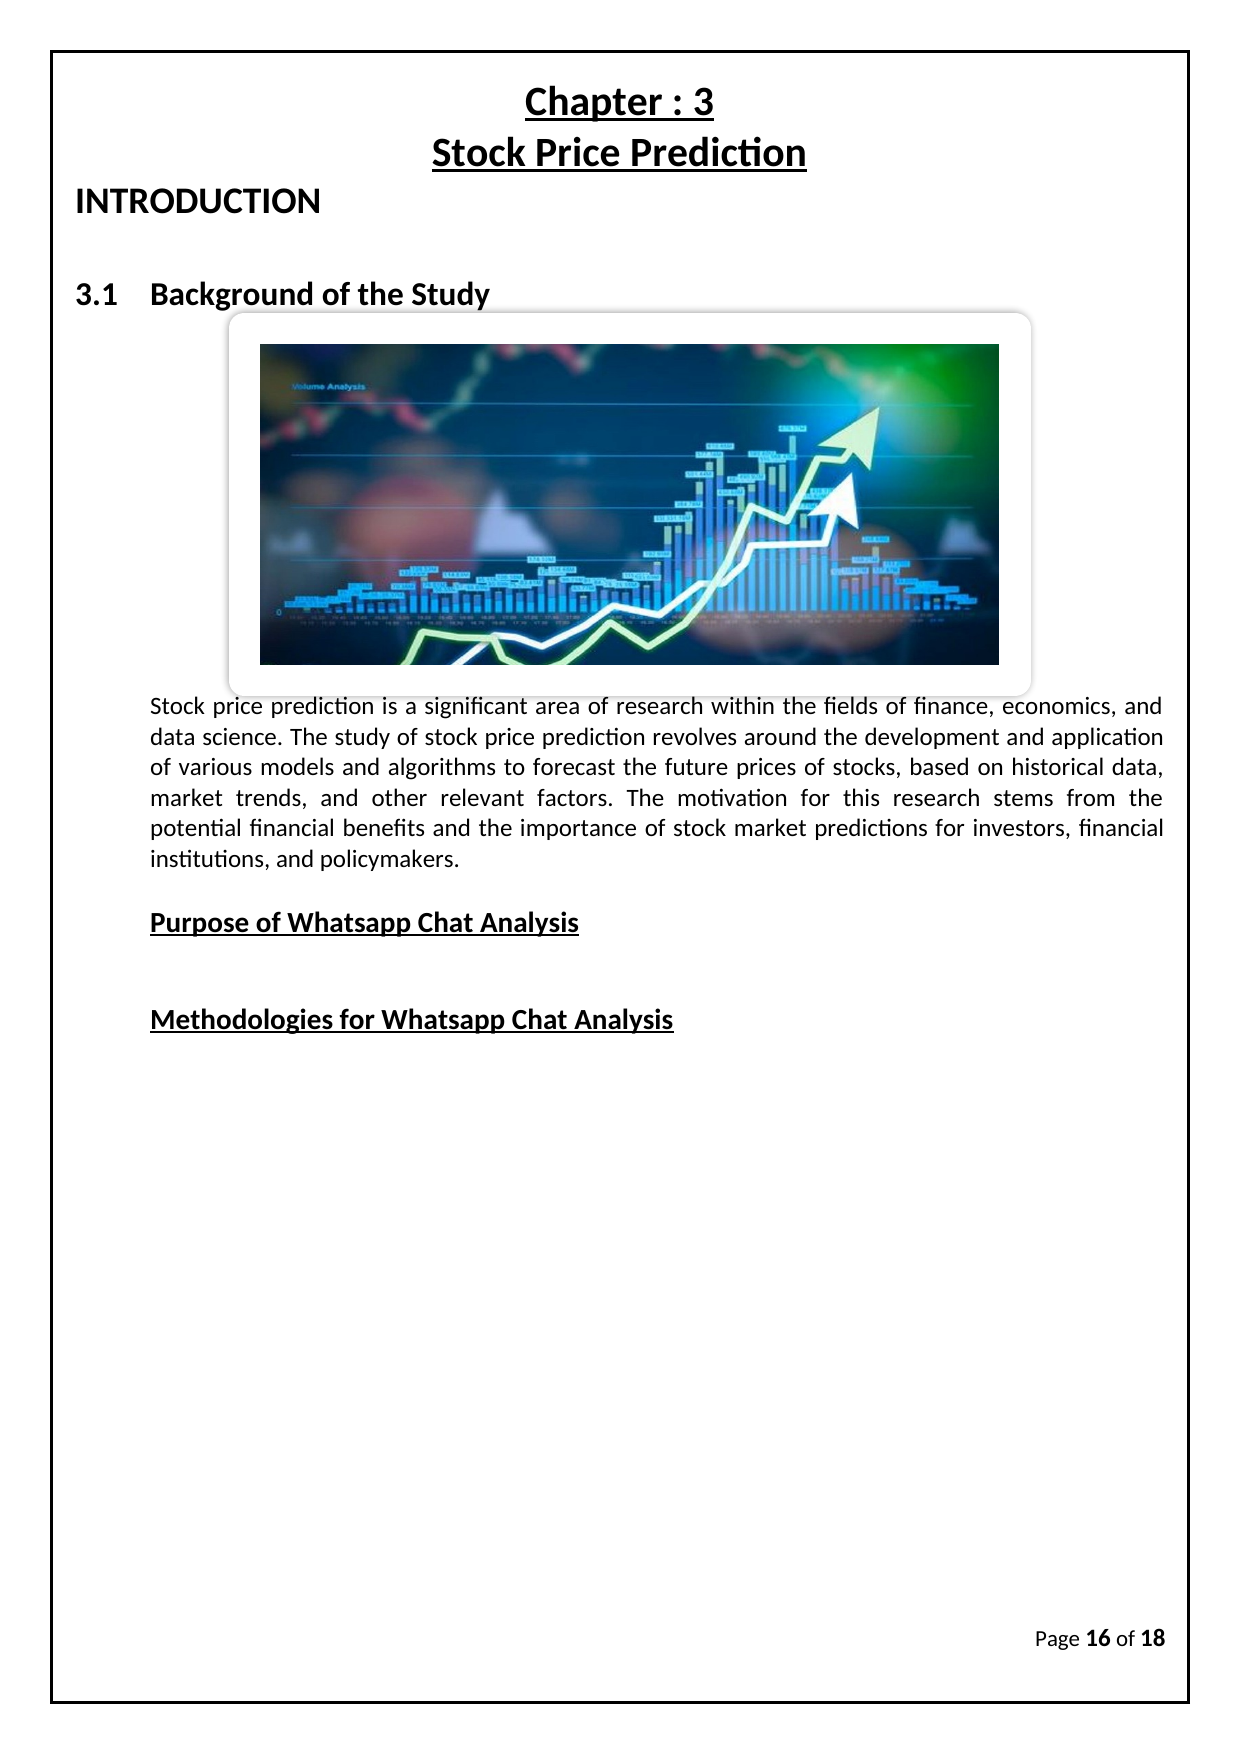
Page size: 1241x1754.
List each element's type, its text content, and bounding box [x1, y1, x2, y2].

text Stock price prediction is a significant area of research within the fields of finance, economics, and data science. The study of stock price prediction revolves around the development and application of various models and algorithms to forecast the future prices of stocks, based on historical data, market trends, and other relevant factors. The motivation for this research stems from the potential financial benefits and the importance of stock market predictions for investors, financial institutions, and policymakers. [150, 691, 1165, 874]
text Methodologies for Whatsapp Chat Analysis [75, 1001, 1165, 1036]
picture [260, 344, 999, 665]
text Chapter : 3 [450, 75, 1165, 126]
list Background of the Study [75, 273, 1165, 314]
text Purpose of Whatsapp Chat Analysis [150, 904, 1165, 940]
text INTRODUCTION [75, 177, 1165, 222]
text Stock Price Prediction [375, 126, 1165, 177]
